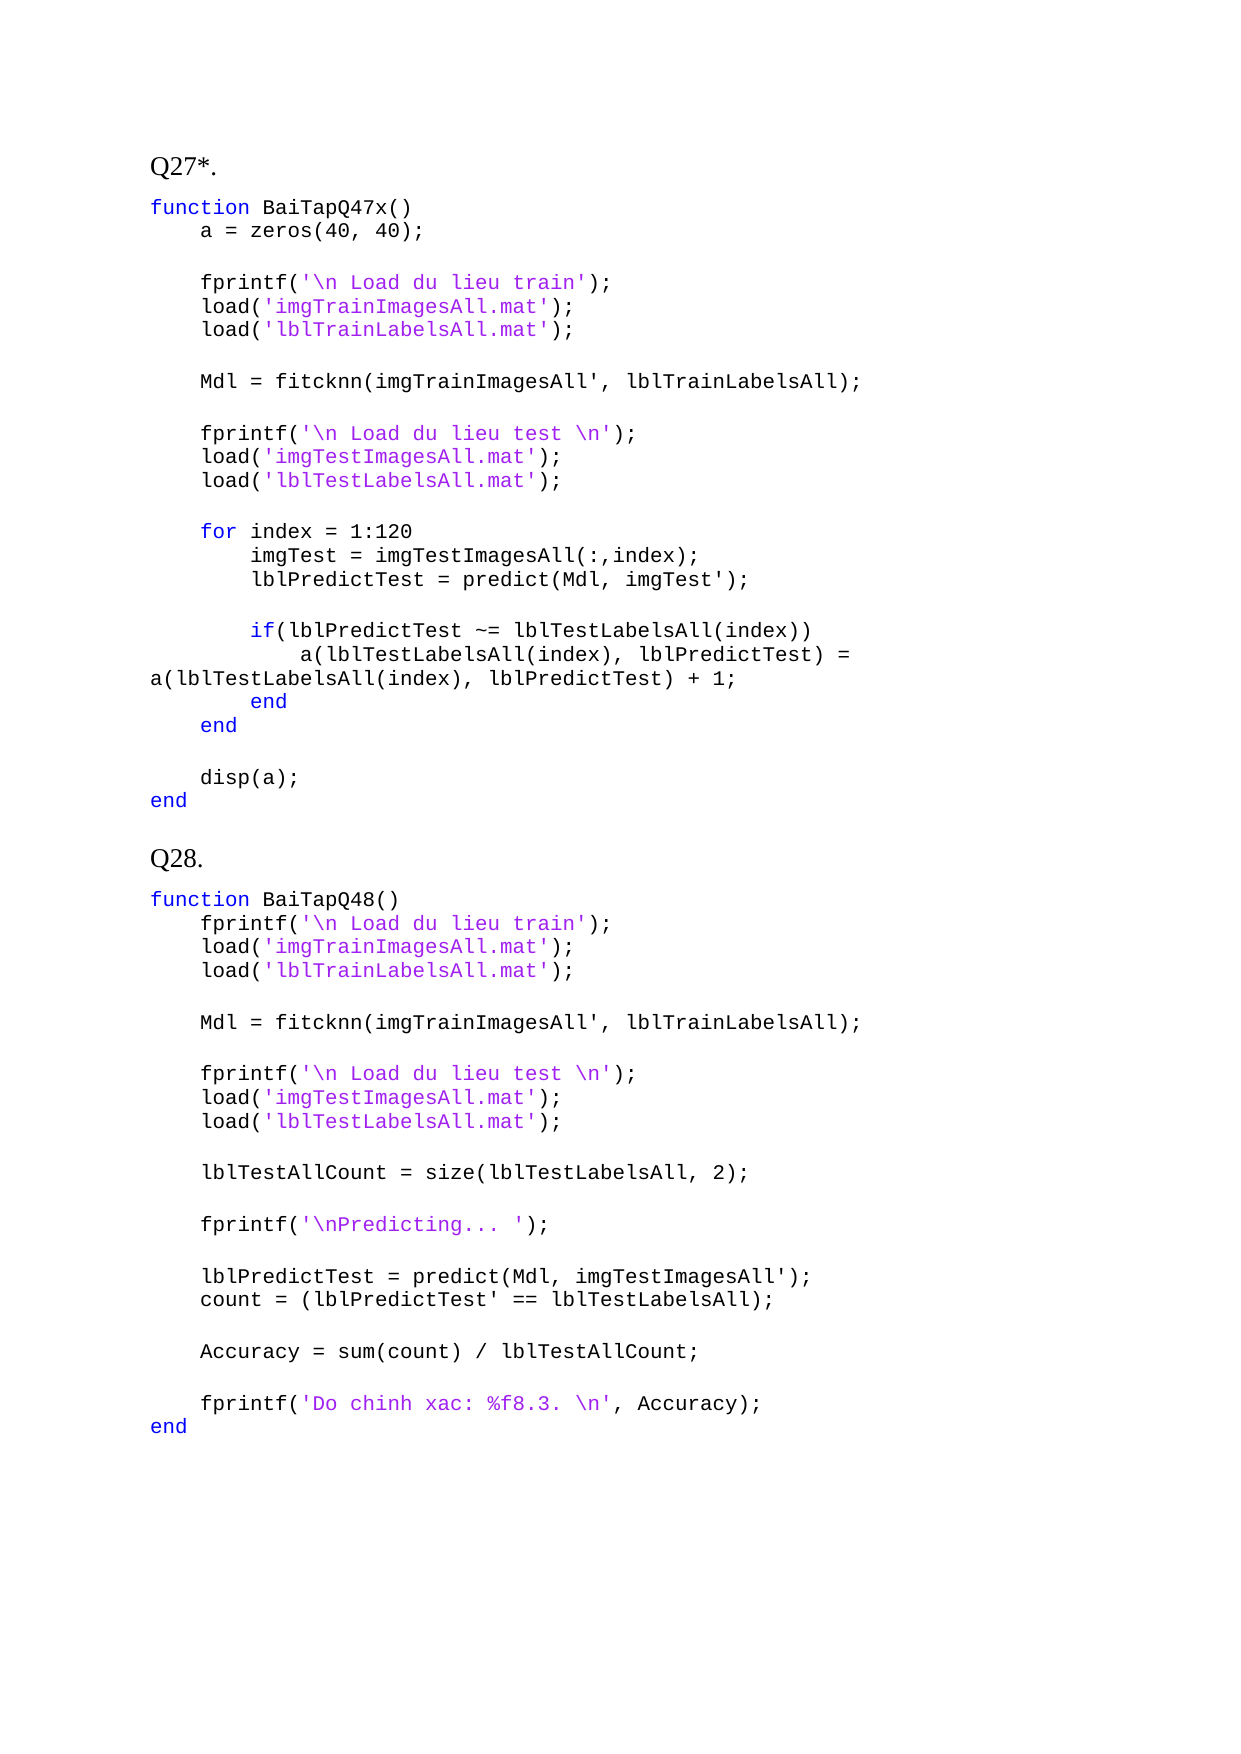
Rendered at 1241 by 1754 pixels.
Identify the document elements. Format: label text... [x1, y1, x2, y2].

text Mdl = fitcknn(imgTrainImagesAll', lblTrainLabelsAll); [150, 1012, 1090, 1035]
text end [150, 790, 1090, 814]
text if(lblPredictTest ~= lblTestLabelsAll(index)) [150, 621, 1090, 644]
text fprintf('\nPredicting... '); [150, 1214, 1090, 1238]
text function BaiTapQ47x() [150, 197, 1090, 220]
text lblTestAllCount = size(lblTestLabelsAll, 2); [150, 1162, 1090, 1186]
text load('imgTestImagesAll.mat'); [150, 1087, 1090, 1111]
text Mdl = fitcknn(imgTrainImagesAll', lblTrainLabelsAll); [150, 371, 1090, 394]
text imgTest = imgTestImagesAll(:,index); [150, 545, 1090, 569]
text count = (lblPredictTest' == lblTestLabelsAll); [150, 1289, 1090, 1313]
text load('lblTrainLabelsAll.mat'); [150, 319, 1090, 343]
text fprintf('\n Load du lieu train'); [150, 272, 1090, 296]
text load('lblTestLabelsAll.mat'); [150, 470, 1090, 493]
text a(lblTestLabelsAll(index), lblPredictTest) = a(lblTestLabelsAll(index), lblPredictTest) + 1; [150, 644, 1090, 691]
text load('imgTrainImagesAll.mat'); [150, 936, 1090, 960]
text load('imgTrainImagesAll.mat'); [150, 296, 1090, 319]
text Accuracy = sum(count) / lblTestAllCount; [150, 1341, 1090, 1364]
text function BaiTapQ48() [150, 889, 1090, 913]
text a = zeros(40, 40); [150, 220, 1090, 244]
text fprintf('\n Load du lieu test \n'); [150, 1063, 1090, 1087]
text fprintf('\n Load du lieu test \n'); [150, 423, 1090, 446]
text load('lblTestLabelsAll.mat'); [150, 1111, 1090, 1134]
text lblPredictTest = predict(Mdl, imgTestImagesAll'); [150, 1266, 1090, 1289]
text end [150, 715, 1090, 739]
text end [150, 691, 1090, 715]
text disp(a); [150, 767, 1090, 790]
text end [150, 1416, 1090, 1440]
text lblPredictTest = predict(Mdl, imgTest'); [150, 569, 1090, 592]
text fprintf('\n Load du lieu train'); [150, 913, 1090, 936]
text Q27*. [150, 150, 1090, 181]
text Q28. [150, 842, 1090, 873]
text for index = 1:120 [150, 522, 1090, 545]
text load('lblTrainLabelsAll.mat'); [150, 960, 1090, 984]
text load('imgTestImagesAll.mat'); [150, 446, 1090, 470]
text fprintf('Do chinh xac: %f8.3. \n', Accuracy); [150, 1393, 1090, 1416]
